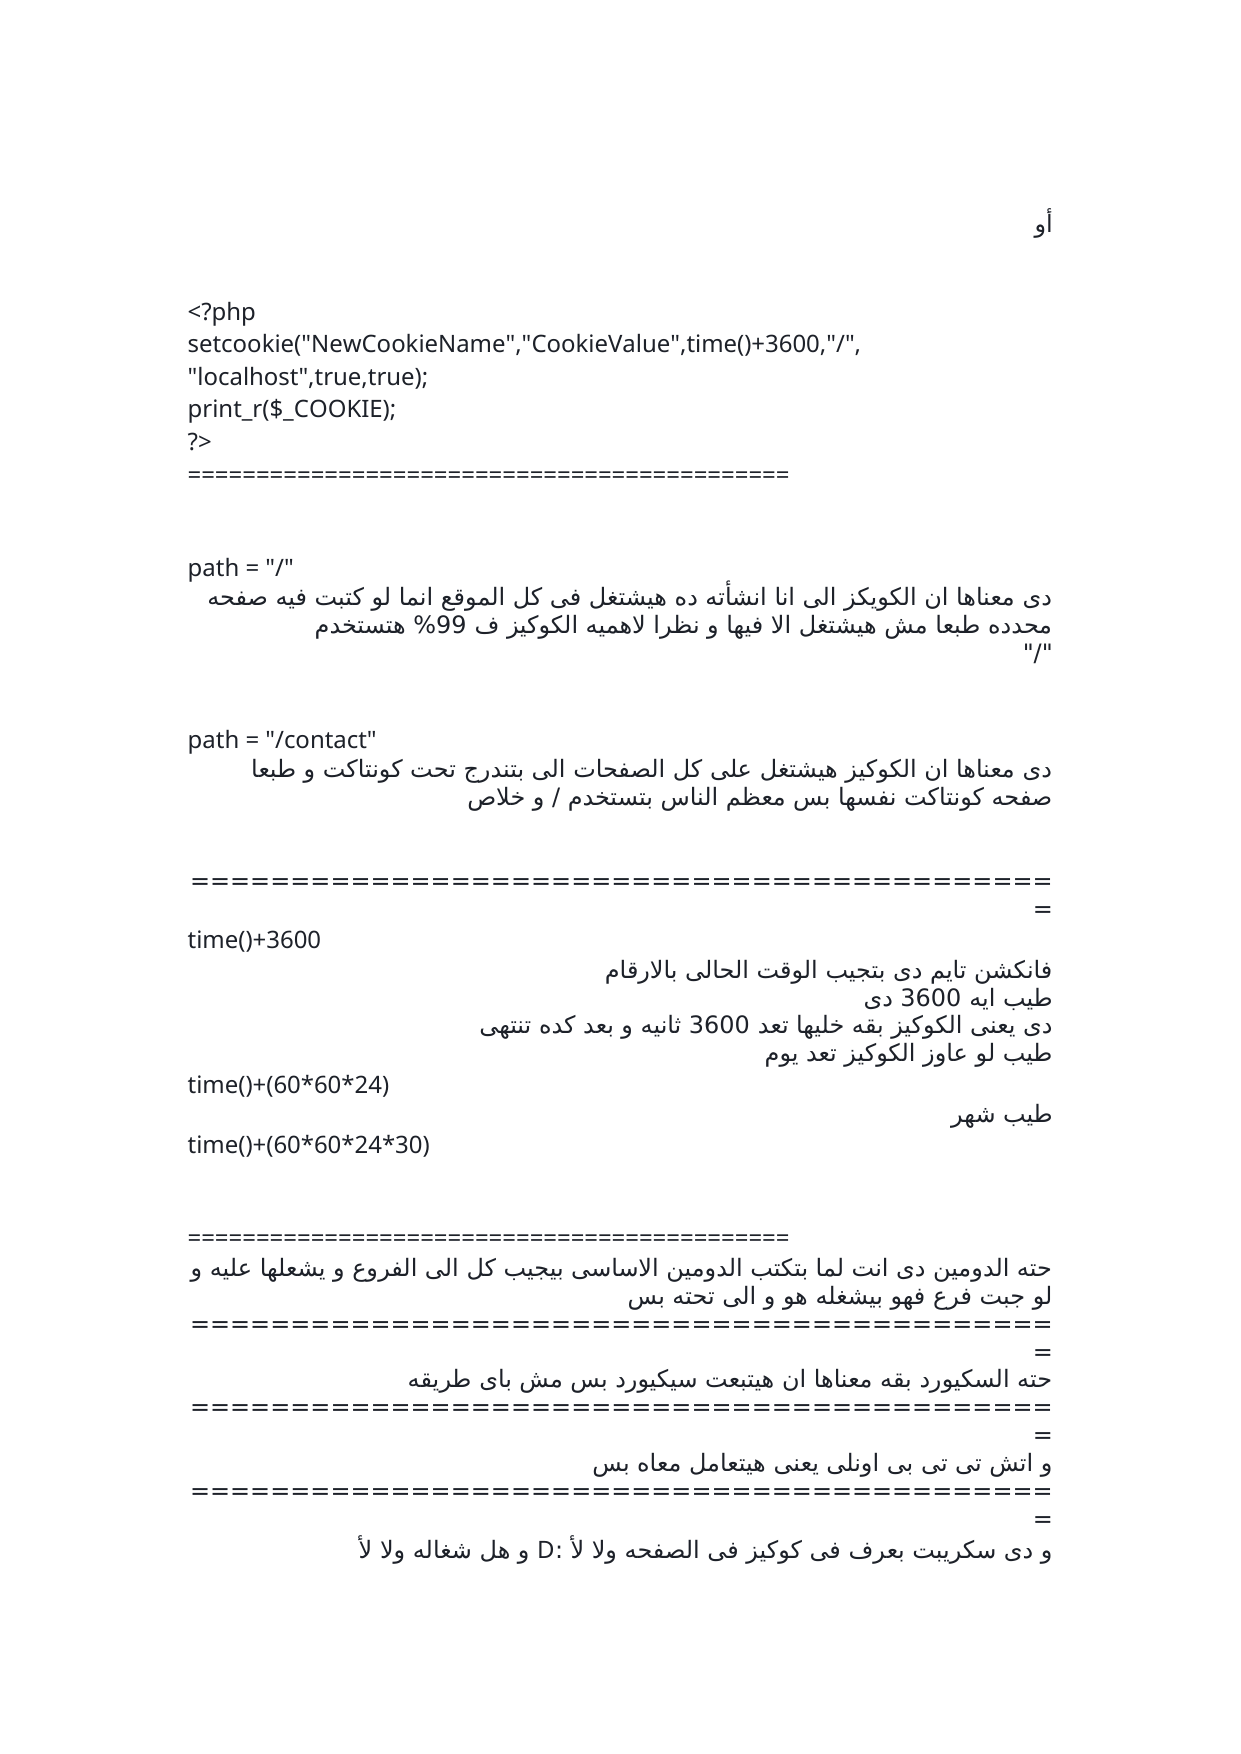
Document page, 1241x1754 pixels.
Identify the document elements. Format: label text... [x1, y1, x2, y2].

text print_r($_COOKIE); [187, 392, 1053, 425]
text أو [187, 211, 1053, 238]
text طيب ايه 3600 دى [187, 984, 1053, 1012]
text دى معناها ان الكويكز الى انا انشأته ده هيشتغل فى كل الموقع انما لو كتبت فيه صفحه محدده طبعا مش هيشتغل الا فيها و نظرا لاهميه الكوكيز ف 99% هتستخدم [187, 583, 1053, 639]
text time()+(60*60*24*30) [187, 1128, 1053, 1161]
text دى معناها ان الكوكيز هيشتغل على كل الصفحات الى بتندرج تحت كونتاكت و طبعا صفحه كونتاكت نفسها بس معظم الناس بتستخدم / و خلاص [187, 756, 1053, 811]
text ============================================ [187, 1477, 1053, 1533]
text setcookie("NewCookieName","CookieValue",time()+3600,"/", [187, 327, 1053, 360]
text "/" [187, 639, 1053, 667]
text فانكشن تايم دى بتجيب الوقت الحالى بالارقام [187, 956, 1053, 984]
text ============================================ [187, 1221, 1053, 1254]
text path = "/contact" [187, 723, 1053, 756]
text ============================================ [187, 1310, 1053, 1366]
text و اتش تى تى بى اونلى يعنى هيتعامل معاه بس [187, 1449, 1053, 1477]
text ============================================ [187, 1393, 1053, 1449]
text طيب لو عاوز الكوكيز تعد يوم [187, 1039, 1053, 1067]
text و دى سكريبت بعرف فى كوكيز فى الصفحه ولا لأ :D و هل شغاله ولا لأ [187, 1533, 1053, 1566]
text دى يعنى الكوكيز بقه خليها تعد 3600 ثانيه و بعد كده تنتهى [187, 1012, 1053, 1039]
text طيب شهر [187, 1100, 1053, 1128]
text path = "/" [187, 551, 1053, 583]
text ============================================ [187, 457, 1053, 490]
text time()+3600 [187, 923, 1053, 956]
text "localhost",true,true); [187, 360, 1053, 392]
text ============================================ [187, 867, 1053, 923]
text <?php [187, 294, 1053, 327]
text حته السكيورد بقه معناها ان هيتبعت سيكيورد بس مش باى طريقه [187, 1366, 1053, 1393]
text ?> [187, 425, 1053, 457]
text time()+(60*60*24) [187, 1067, 1053, 1100]
text حته الدومين دى انت لما بتكتب الدومين الاساسى بيجيب كل الى الفروع و يشعلها عليه و لو جبت فرع فهو بيشغله هو و الى تحته بس [187, 1254, 1053, 1310]
